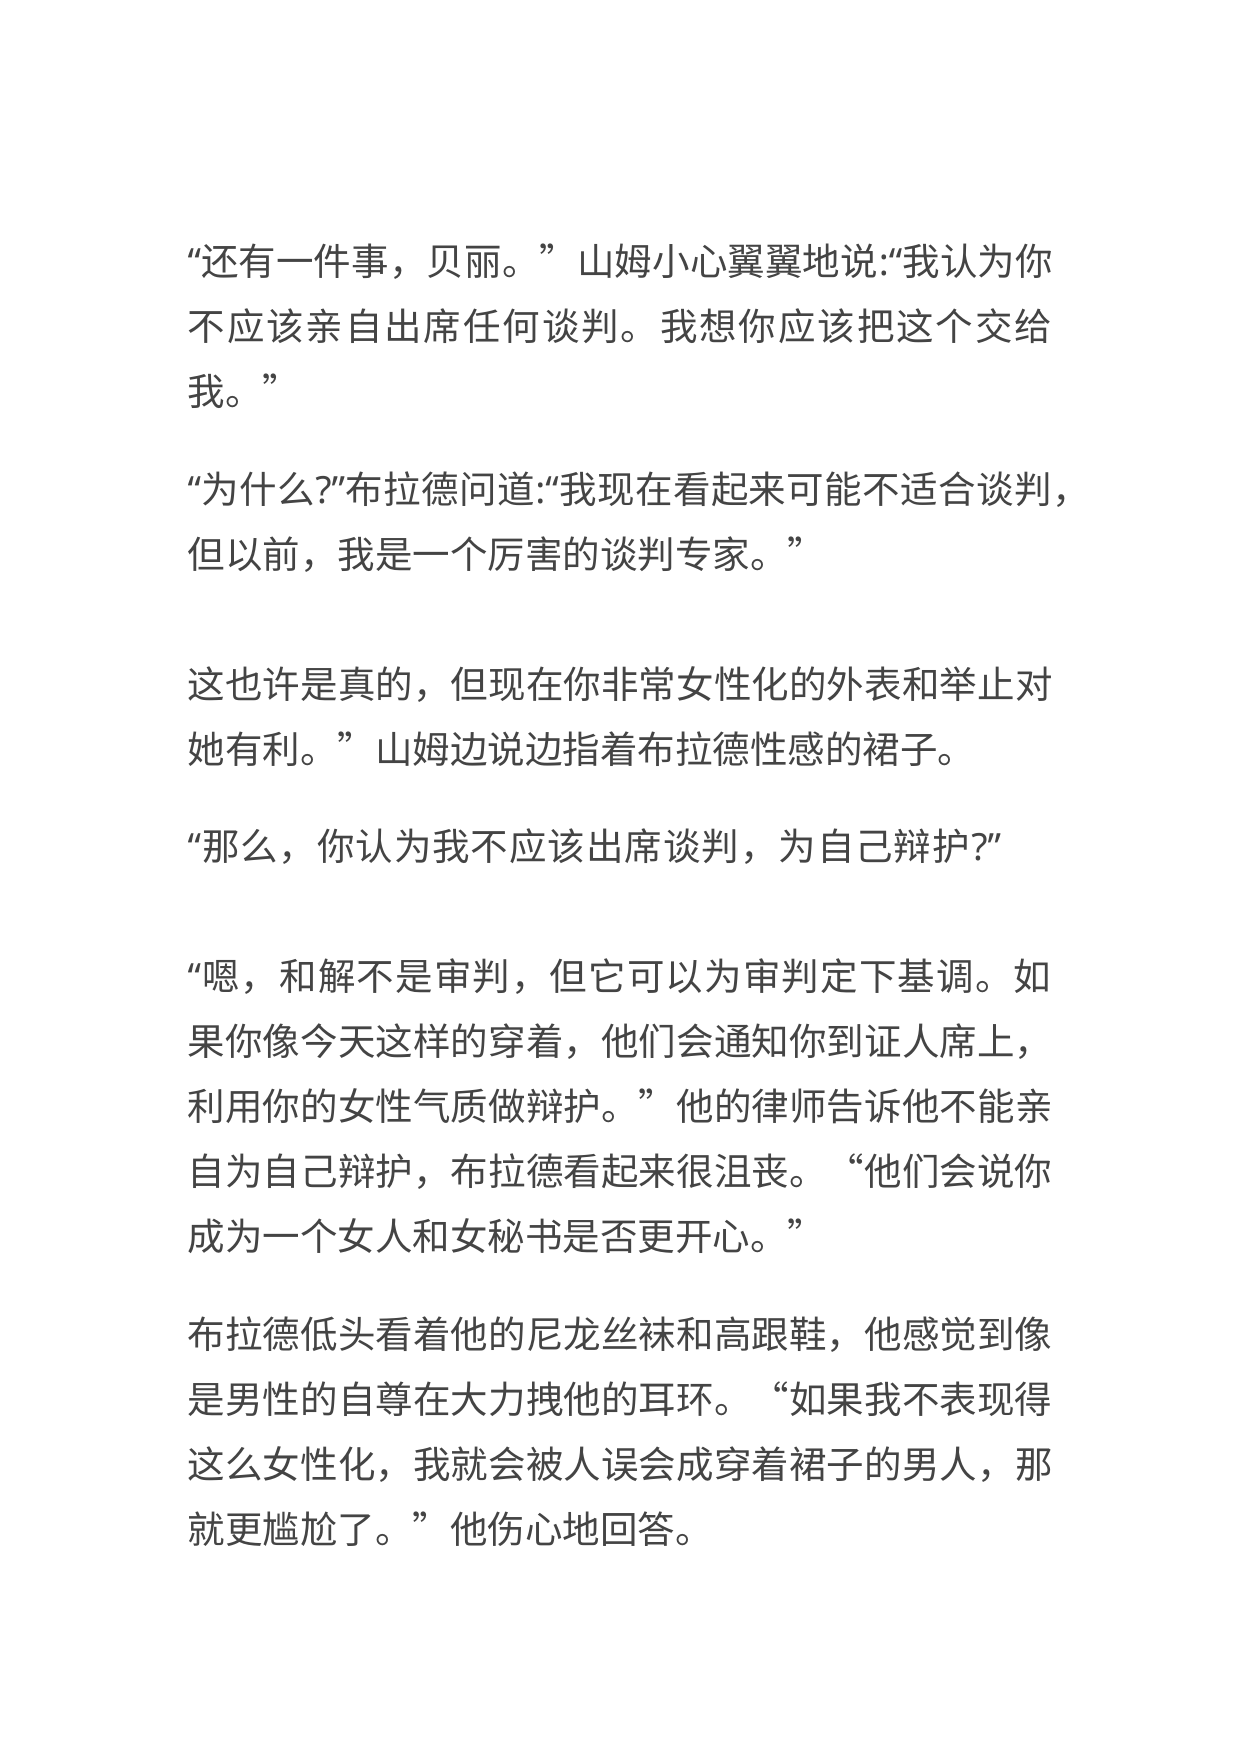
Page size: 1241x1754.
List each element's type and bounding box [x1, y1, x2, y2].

text [187, 162, 1053, 1592]
